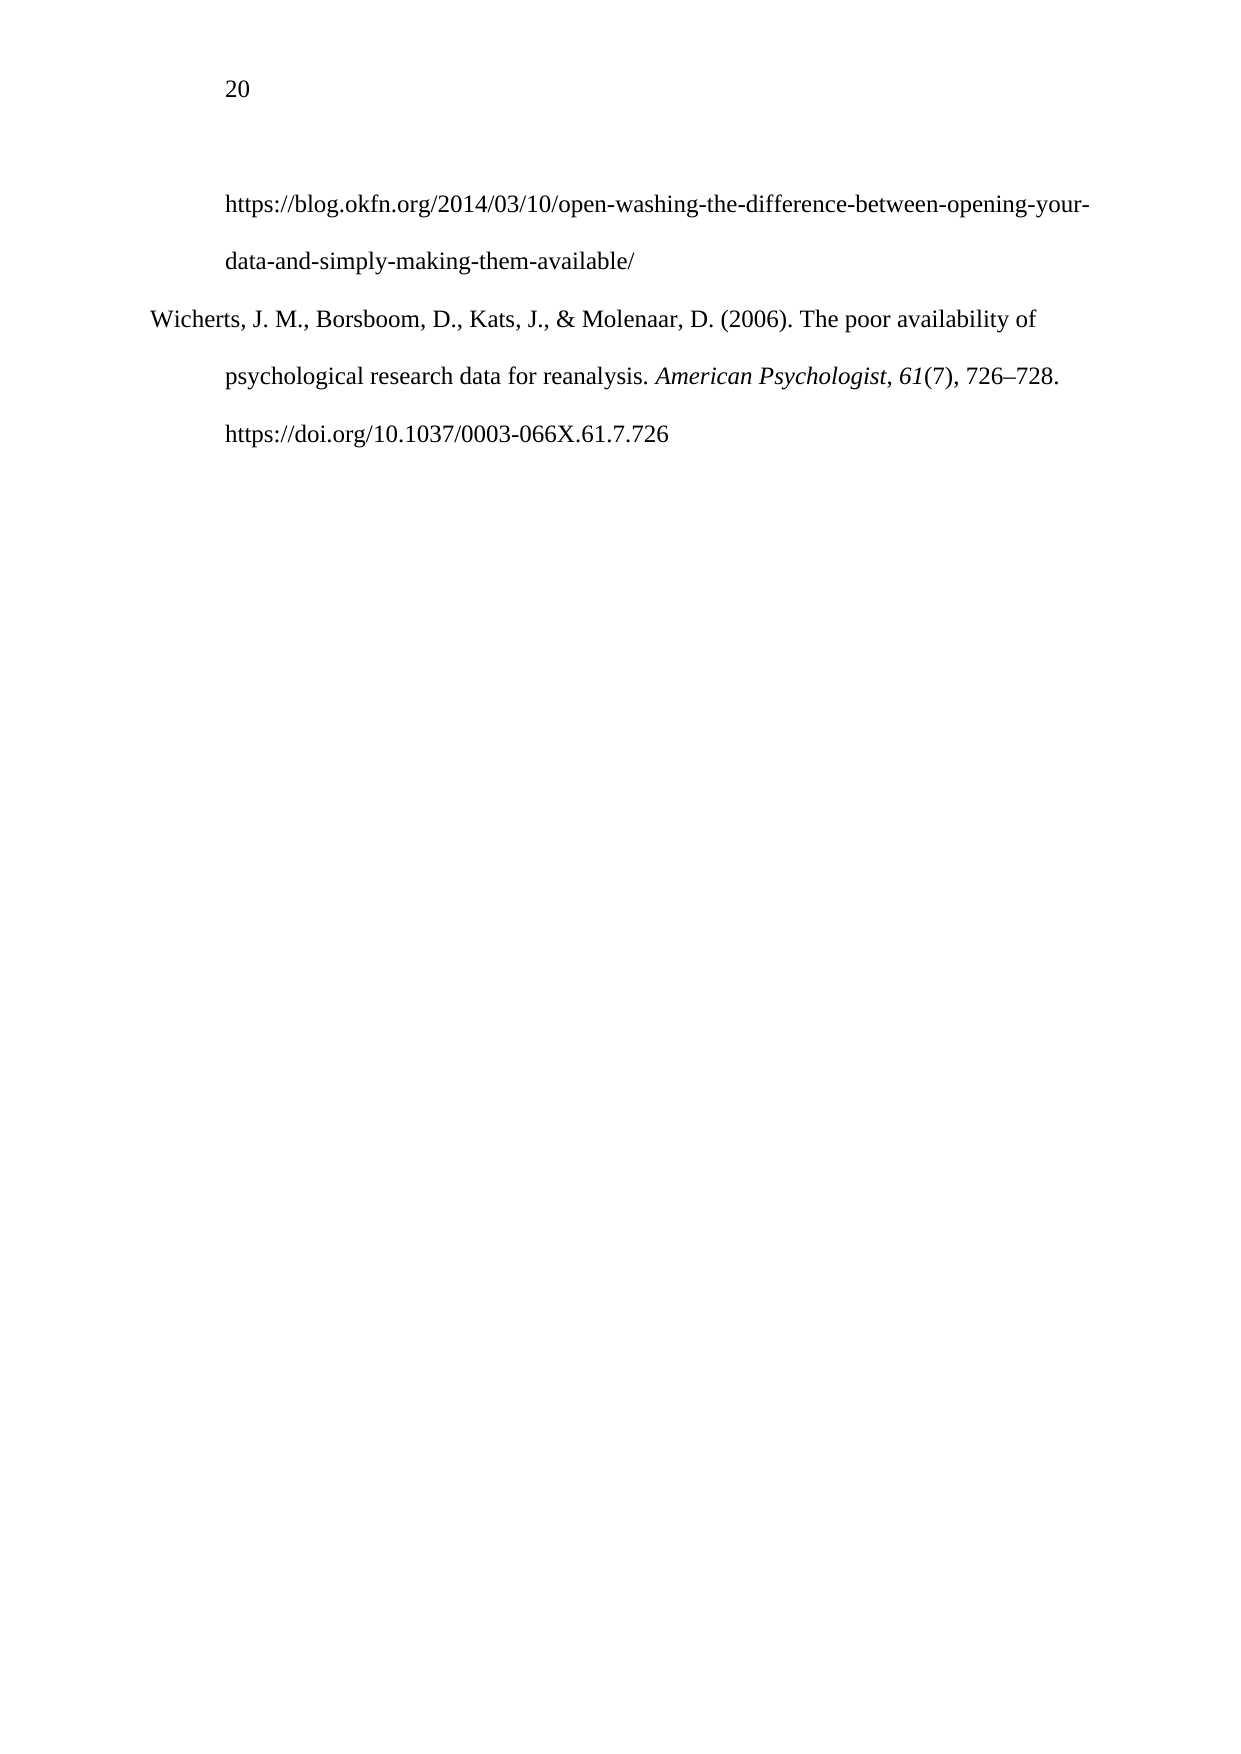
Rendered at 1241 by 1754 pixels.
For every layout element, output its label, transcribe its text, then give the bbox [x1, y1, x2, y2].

text Wicherts, J. M., Borsboom, D., Kats, J., & Molenaar, D. (2006). The poor availability of psychological research data for reanalysis. American Psychologist, 61(7), 726–728. https://doi.org/10.1037/0003-066X.61.7.726 [150, 304, 1090, 447]
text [150, 189, 1090, 275]
